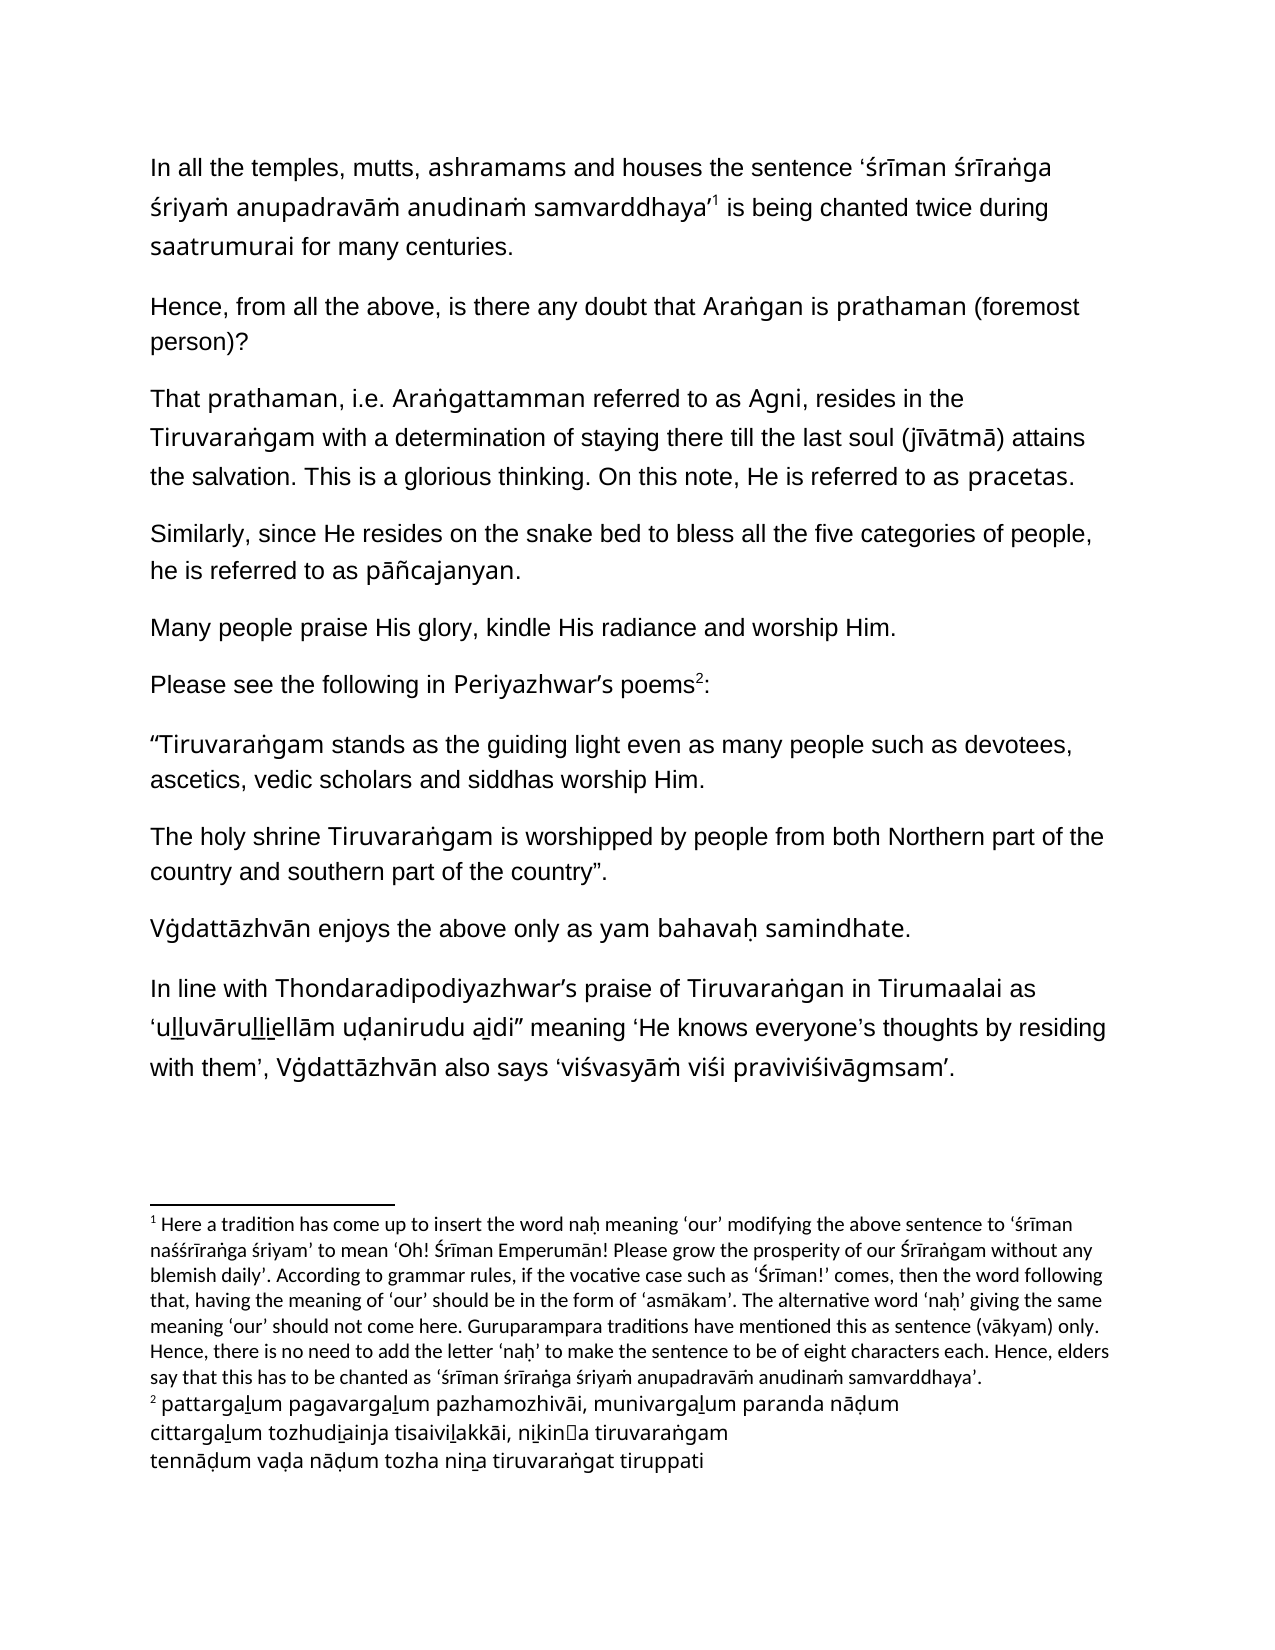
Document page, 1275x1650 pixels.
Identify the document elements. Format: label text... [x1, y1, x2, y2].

text Vġdattāzhvān enjoys the above only as yam bahavaḥ samindhate. [150, 911, 1125, 945]
text The holy shrine Tiruvaraṅgam is worshipped by people from both Northern part of the country and southern part of the country”. [150, 819, 1125, 886]
text Many people praise His glory, kindle His radiance and worship Him. [150, 613, 1125, 641]
text Hence, from all the above, is there any doubt that Araṅgan is prathaman (foremost person)? [150, 288, 1125, 355]
text In all the temples, mutts, ashramams and houses the sentence ‘śrīman śrīraṅga śriyaṁ anupadravāṁ anudinaṁ samvarddhaya’ is being chanted twice during saatrumurai for many centuries. [150, 150, 1125, 262]
text Similarly, since He resides on the snake bed to bless all the five categories of people, he is referred to as pāñcajanyan. [150, 519, 1125, 587]
text “Tiruvaraṅgam stands as the guiding light even as many people such as devotees, ascetics, vedic scholars and siddhas worship Him. [150, 727, 1125, 794]
text That prathaman, i.e. Araṅgattamman referred to as Agni, resides in the Tiruvaraṅgam with a determination of staying there till the last soul (jīvātmā) attains the salvation. This is a glorious thinking. On this note, He is referred to as pracetas. [150, 381, 1125, 493]
text In line with Thondaradipodiyazhwar’s praise of Tiruvaraṅgan in Tirumaalai as ‘uḻḻuvāruḻḻi̱̱ellām uḍanirudu a̱idi’’ meaning ‘He knows everyone’s thoughts by residing with them’, Vġdattāzhvān also says ‘viśvasyāṁ viśi praviviśivāgmsam’. [150, 971, 1125, 1083]
text Please see the following in Periyazhwar’s poems: [150, 667, 1125, 701]
